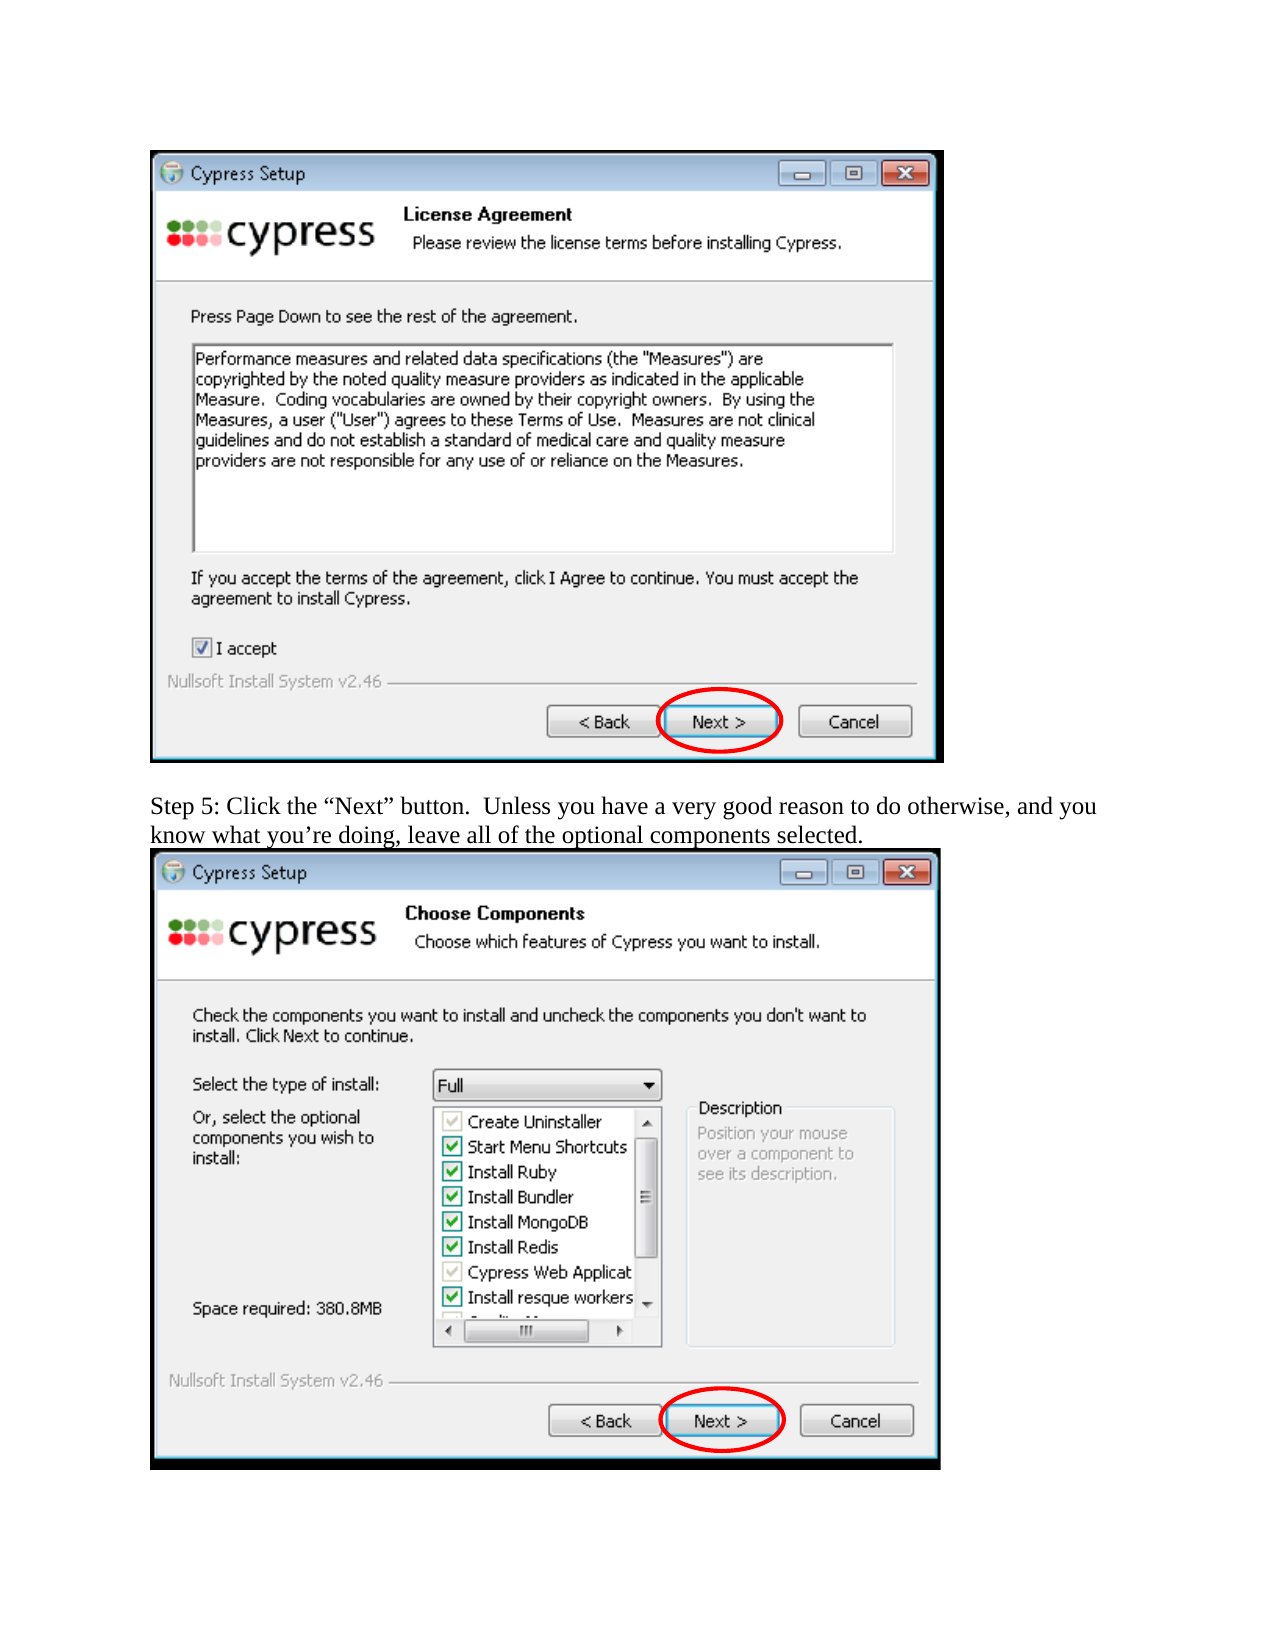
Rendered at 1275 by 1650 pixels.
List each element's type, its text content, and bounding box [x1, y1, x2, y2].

picture [150, 150, 944, 763]
picture [150, 848, 941, 1470]
